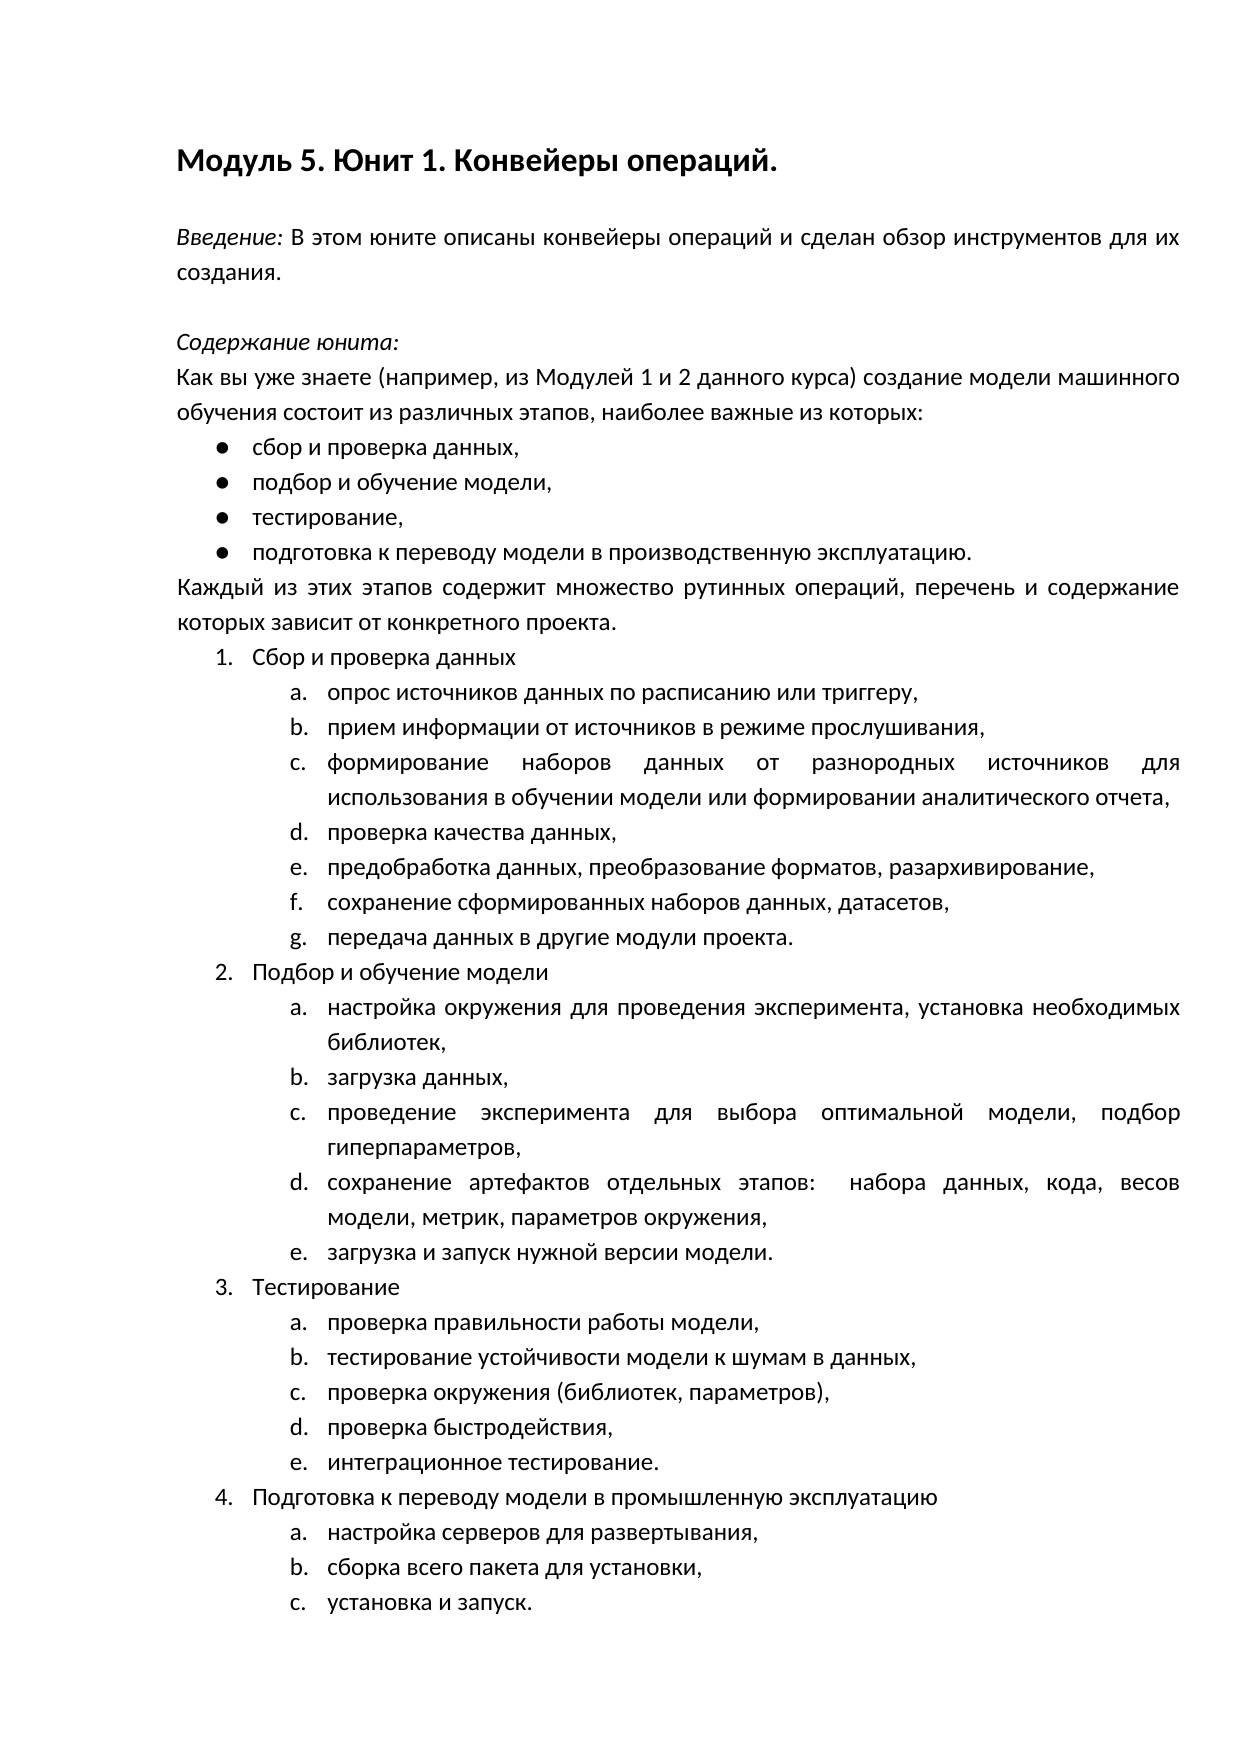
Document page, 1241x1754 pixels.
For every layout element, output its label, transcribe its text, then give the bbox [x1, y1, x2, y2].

list прием информации от источников в режиме прослушивания, [289, 711, 1181, 741]
list проверка окружения (библиотек, параметров), [289, 1376, 1181, 1406]
list настройка окружения для проведения эксперимента, установка необходимых библиотек, [289, 991, 1181, 1056]
list тестирование устойчивости модели к шумам в данных, [289, 1341, 1181, 1371]
list проверка правильности работы модели, [289, 1306, 1181, 1336]
list проведение эксперимента для выбора оптимальной модели, подбор гиперпараметров, [289, 1096, 1181, 1161]
list загрузка и запуск нужной версии модели. [289, 1236, 1181, 1266]
list проверка быстродействия, [289, 1411, 1181, 1441]
list тестирование, [214, 501, 1181, 531]
list Сбор и проверка данных [214, 641, 1181, 671]
list Подбор и обучение модели [214, 956, 1181, 986]
list опрос источников данных по расписанию или триггеру, [289, 676, 1181, 706]
list сборка всего пакета для установки, [289, 1551, 1181, 1581]
list передача данных в другие модули проекта. [289, 921, 1181, 951]
list сохранение сформированных наборов данных, датасетов, [289, 886, 1181, 916]
text Как вы уже знаете (например, из Модулей 1 и 2 данного курса) создание модели машинного обучения состоит из различных этапов, наиболее важные из которых: [176, 361, 1181, 426]
list установка и запуск. [289, 1586, 1181, 1616]
list формирование наборов данных от разнородных источников для использования в обучении модели или формировании аналитического отчета, [289, 746, 1181, 811]
list Подготовка к переводу модели в промышленную эксплуатацию [214, 1481, 1181, 1511]
list предобработка данных, преобразование форматов, разархивирование, [289, 851, 1181, 881]
subtitle Модуль 5. Юнит 1. Конвейеры операций. [176, 139, 1181, 179]
list настройка серверов для развертывания, [289, 1516, 1181, 1546]
text Содержание юнита: [176, 326, 1181, 356]
list подбор и обучение модели, [214, 466, 1181, 496]
list интеграционное тестирование. [289, 1446, 1181, 1476]
text Каждый из этих этапов содержит множество рутинных операций, перечень и содержание которых зависит от конкретного проекта. [177, 571, 1181, 636]
list проверка качества данных, [289, 816, 1181, 846]
list Тестирование [214, 1271, 1181, 1301]
list подготовка к переводу модели в производственную эксплуатацию. [214, 536, 1181, 566]
list сохранение артефактов отдельных этапов: набора данных, кода, весов модели, метрик, параметров окружения, [289, 1166, 1181, 1231]
text Введение: В этом юните описаны конвейеры операций и сделан обзор инструментов для их создания. [176, 221, 1181, 286]
list сбор и проверка данных, [214, 431, 1181, 461]
list загрузка данных, [289, 1061, 1181, 1091]
